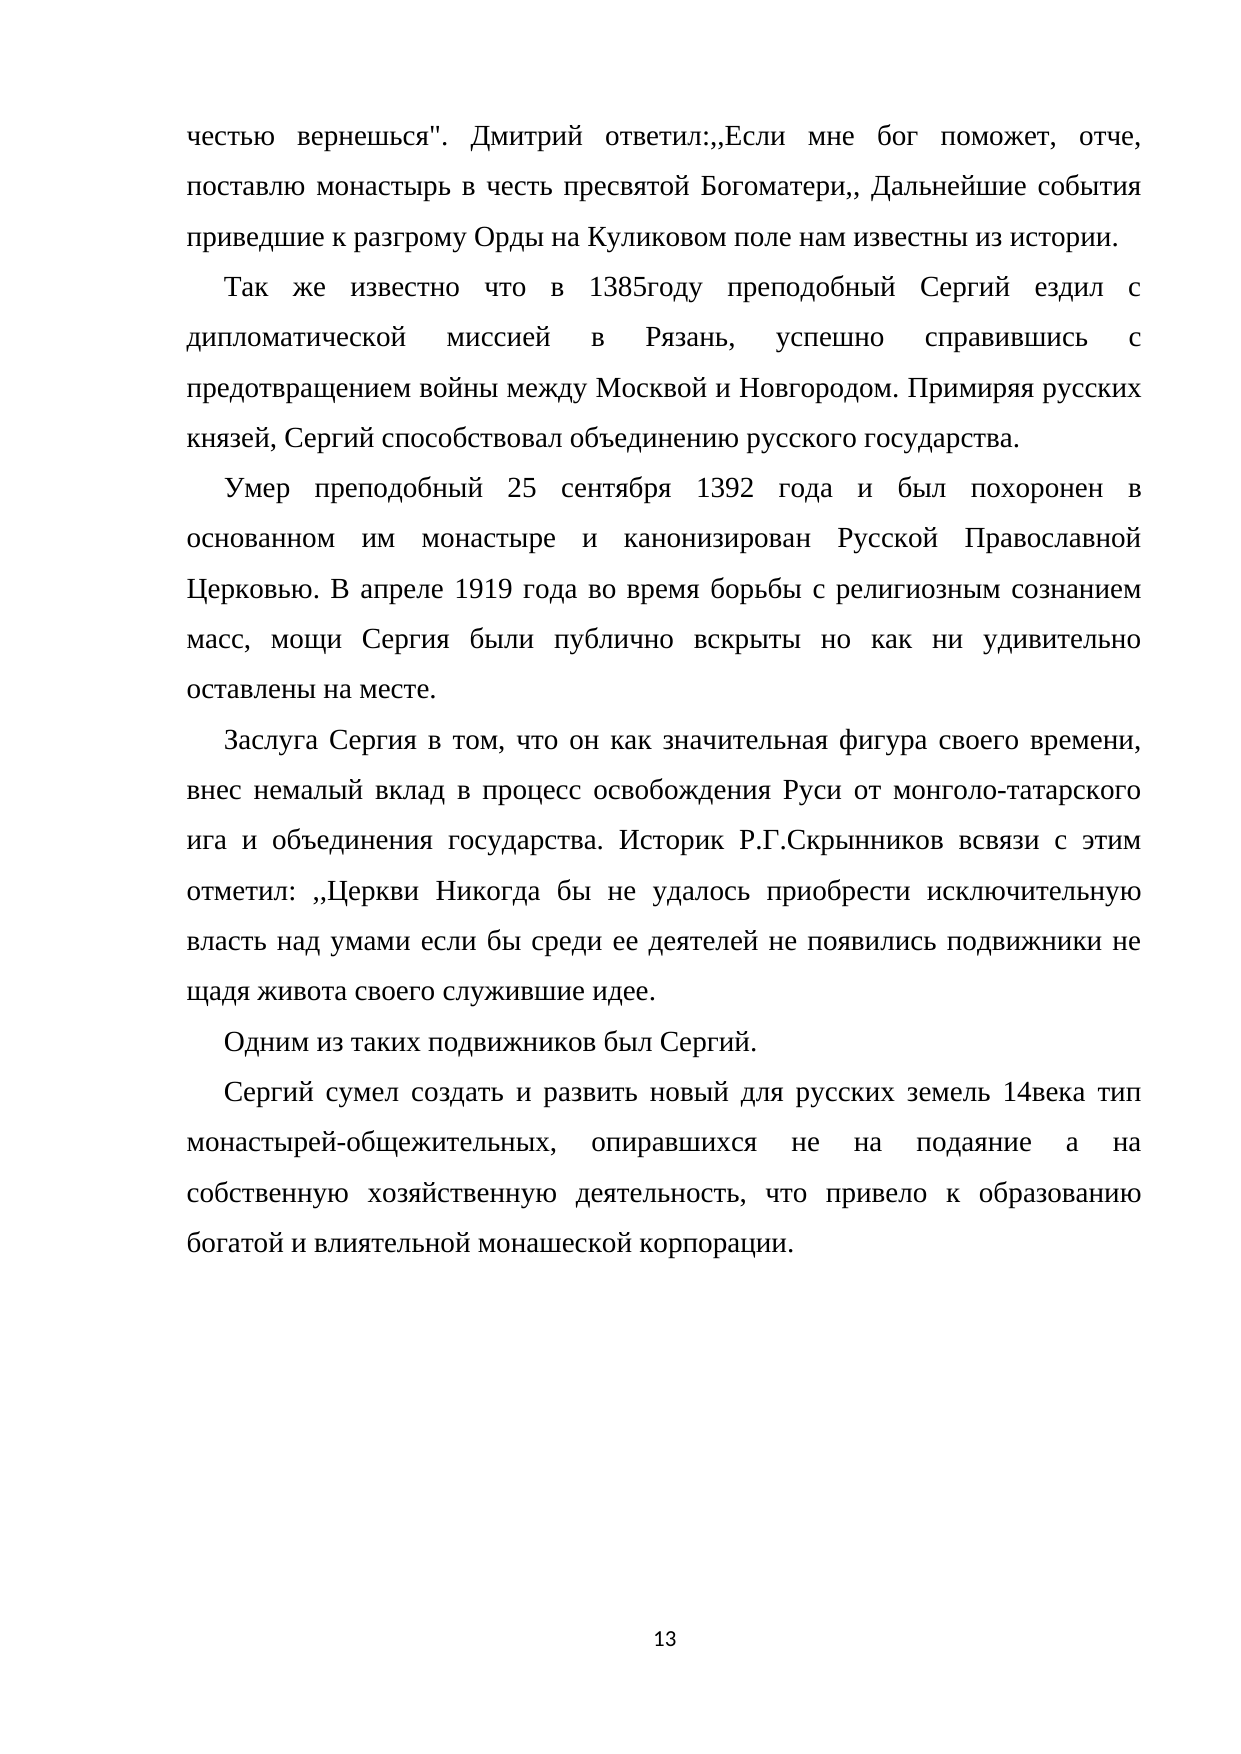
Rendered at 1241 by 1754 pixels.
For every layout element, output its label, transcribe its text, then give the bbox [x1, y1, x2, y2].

text Заслуга Сергия в том, что он как значительная фигура своего времени, внес немалый вклад в процесс освобождения Руси от монголо-татарского ига и объединения государства. Историк Р.Г.Скрынников всвязи с этим отметил: ,,Церкви Никогда бы не удалось приобрести исключительную власть над умами если бы среди ее деятелей не появились подвижники не щадя живота своего служившие идее. [186, 722, 1142, 1007]
text Так же известно что в 1385году преподобный Сергий ездил с дипломатической миссией в Рязань, успешно справившись с предотвращением войны между Москвой и Новгородом. Примиряя русских князей, Сергий способствовал объединению русского государства. [186, 269, 1142, 453]
text Сергий сумел создать и развить новый для русских земель 14века тип монастырей-общежительных, опиравшихся не на подаяние а на собственную хозяйственную деятельность, что привело к образованию богатой и влиятельной монашеской корпорации. [186, 1074, 1142, 1258]
text Умер преподобный 25 сентября 1392 года и был похоронен в основанном им монастыре и канонизирован Русской Православной Церковью. В апреле 1919 года во время борьбы с религиозным сознанием масс, мощи Сергия были публично вскрыты но как ни удивительно оставлены на месте. [186, 470, 1142, 705]
text Одним из таких подвижников был Сергий. [186, 1024, 1142, 1057]
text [186, 118, 1142, 252]
